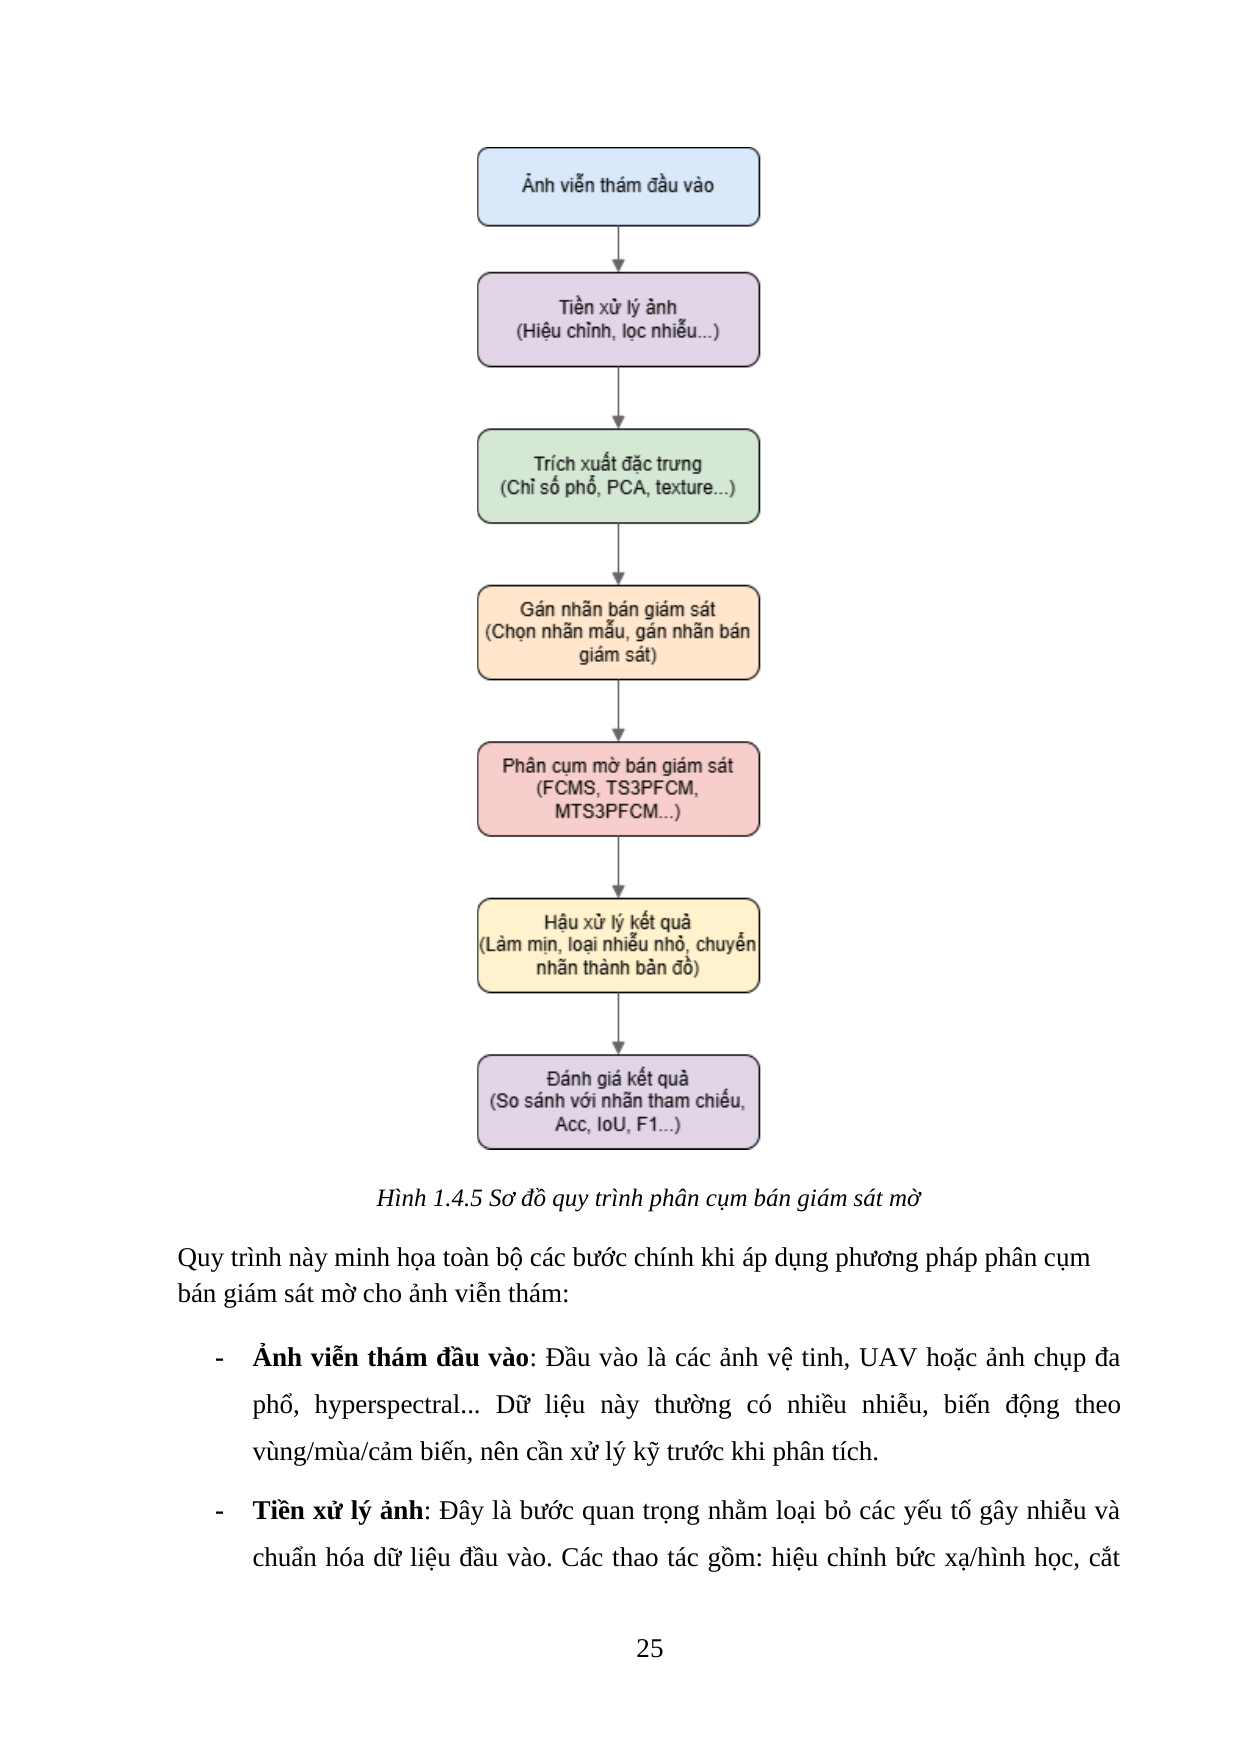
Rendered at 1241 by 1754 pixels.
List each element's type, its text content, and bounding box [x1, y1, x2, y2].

picture [477, 147, 762, 1150]
text Ảnh viễn thám đầu vào: Đầu vào là các ảnh vệ tinh, UAV hoặc ảnh chụp đa phổ, hyperspectral... Dữ liệu này thường có nhiều nhiễu, biến động theo vùng/mùa/cảm biến, nên cần xử lý kỹ trước khi phân tích. [215, 1342, 1122, 1466]
text Quy trình này minh họa toàn bộ các bước chính khi áp dụng phương pháp phân cụm bán giám sát mờ cho ảnh viễn thám: [177, 1241, 1122, 1308]
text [215, 1494, 1122, 1572]
text Hình 1.4.5 Sơ đồ quy trình phân cụm bán giám sát mờ [177, 1183, 1122, 1212]
